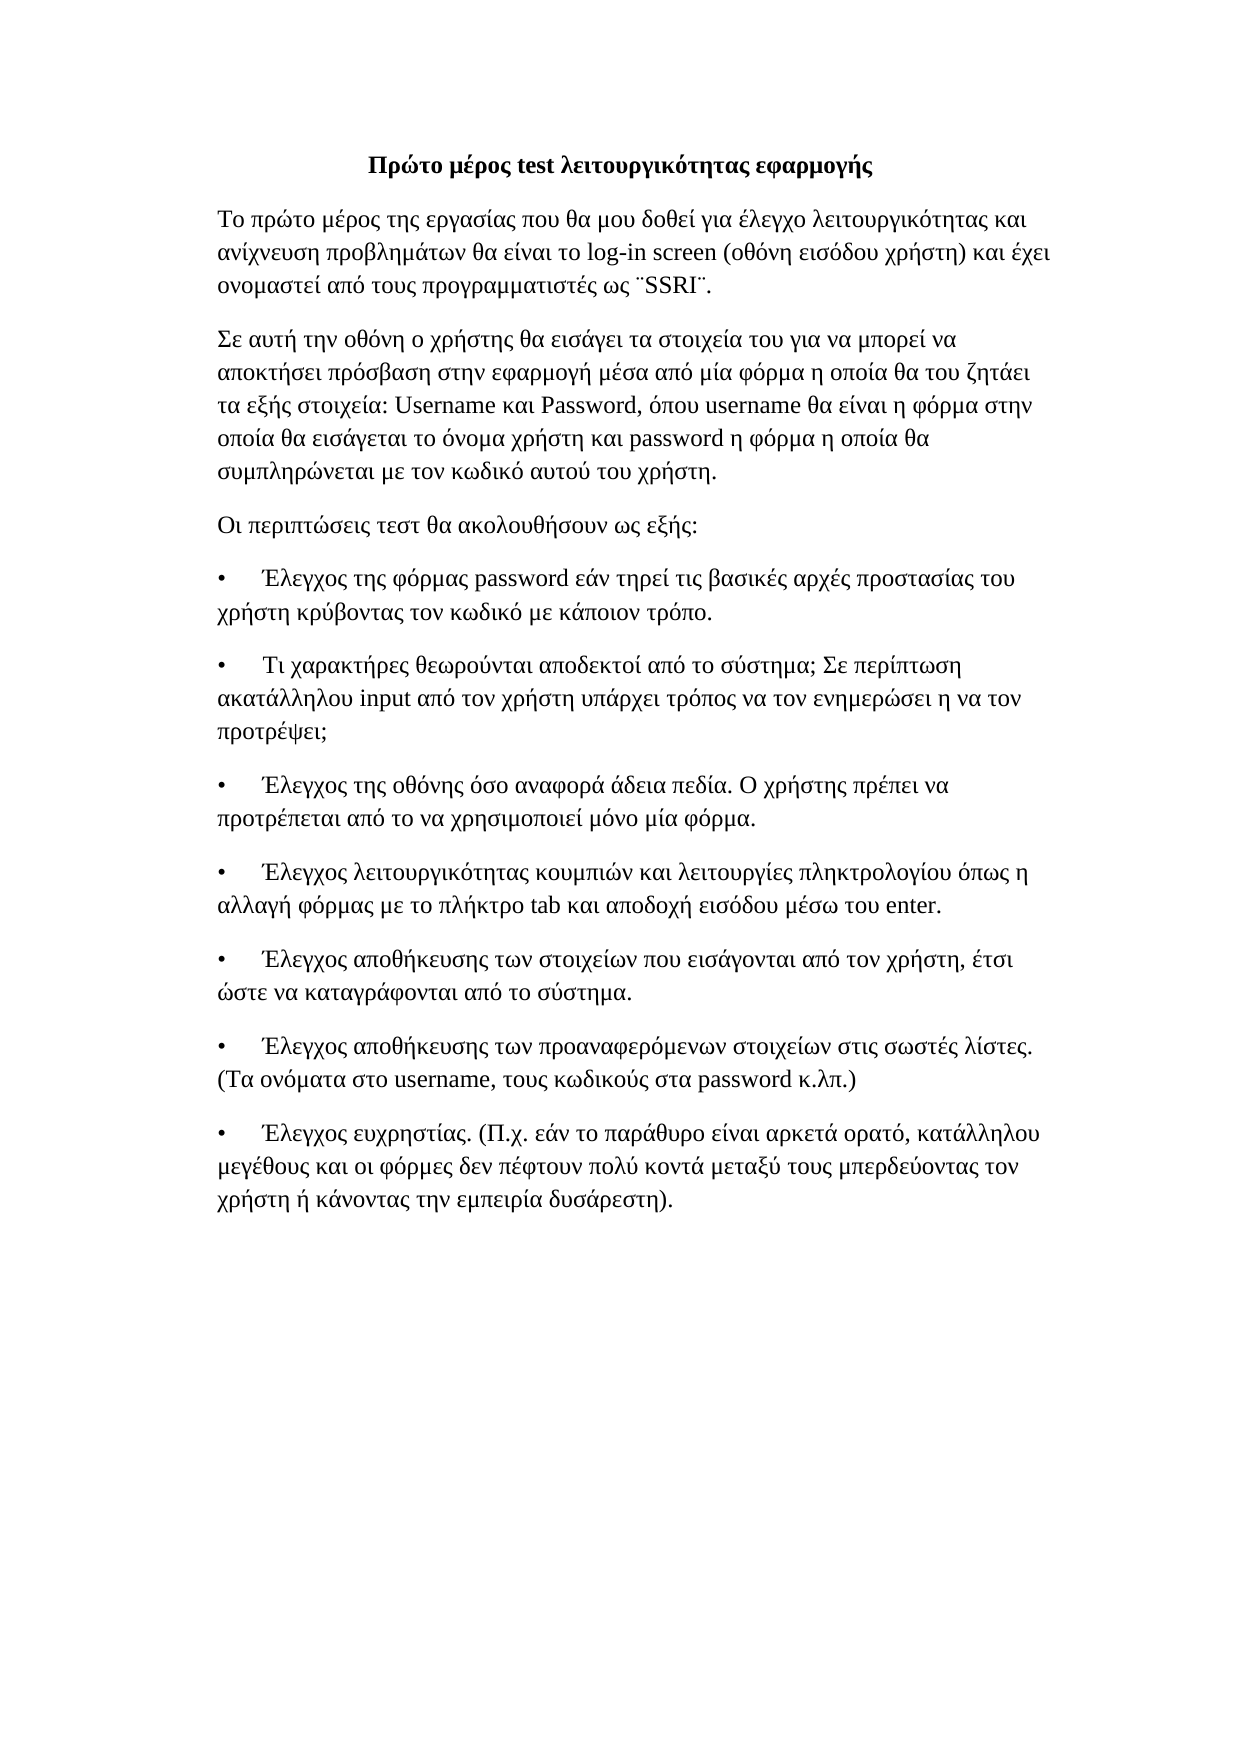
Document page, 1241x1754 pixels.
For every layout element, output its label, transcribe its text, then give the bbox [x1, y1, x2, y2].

text Σε αυτή την οθόνη ο χρήστης θα εισάγει τα στοιχεία του για να μπορεί να αποκτήσει πρόσβαση στην εφαρμογή μέσα από μία φόρμα η οποία θα του ζητάει τα εξής στοιχεία: Username και Password, όπου username θα είναι η φόρμα στην οποία θα εισάγεται το όνομα χρήστη και password η φόρμα η οποία θα συμπληρώνεται με τον κωδικό αυτού του χρήστη. [217, 324, 1053, 484]
list Έλεγχος ευχρηστίας. (Π.χ. εάν το παράθυρο είναι αρκετά ορατό, κατάλληλου μεγέθους και οι φόρμες δεν πέφτουν πολύ κοντά μεταξύ τους μπερδεύοντας τον χρήστη ή κάνοντας την εμπειρία δυσάρεστη). [217, 1118, 1053, 1213]
list Έλεγχος λειτουργικότητας κουμπιών και λειτουργίες πληκτρολογίου όπως η αλλαγή φόρμας με το πλήκτρο tab και αποδοχή εισόδου μέσω του enter. [217, 857, 1053, 919]
list Έλεγχος της οθόνης όσο αναφορά άδεια πεδία. Ο χρήστης πρέπει να προτρέπεται από το να χρησιμοποιεί μόνο μία φόρμα. [217, 770, 1053, 832]
text Οι περιπτώσεις τεστ θα ακολουθήσουν ως εξής: [217, 510, 1053, 538]
list Τι χαρακτήρες θεωρούνται αποδεκτοί από το σύστημα; Σε περίπτωση ακατάλληλου input από τον χρήστη υπάρχει τρόπος να τον ενημερώσει η να τον προτρέψει; [217, 650, 1053, 745]
list Έλεγχος αποθήκευσης των προαναφερόμενων στοιχείων στις σωστές λίστες. (Τα ονόματα στο username, τους κωδικούς στα password κ.λπ.) [217, 1031, 1053, 1093]
list Έλεγχος της φόρμας password εάν τηρεί τις βασικές αρχές προστασίας του χρήστη κρύβοντας τον κωδικό με κάποιον τρόπο. [217, 563, 1053, 625]
text Το πρώτο μέρος της εργασίας που θα μου δοθεί για έλεγχο λειτουργικότητας και ανίχνευση προβλημάτων θα είναι το log-in screen (οθόνη εισόδου χρήστη) και έχει ονομαστεί από τους προγραμματιστές ως ¨SSRI¨. [217, 204, 1053, 299]
list Έλεγχος αποθήκευσης των στοιχείων που εισάγονται από τον χρήστη, έτσι ώστε να καταγράφονται από το σύστημα. [217, 944, 1053, 1006]
text Πρώτο μέρος test λειτουργικότητας εφαρμογής [187, 150, 1053, 179]
